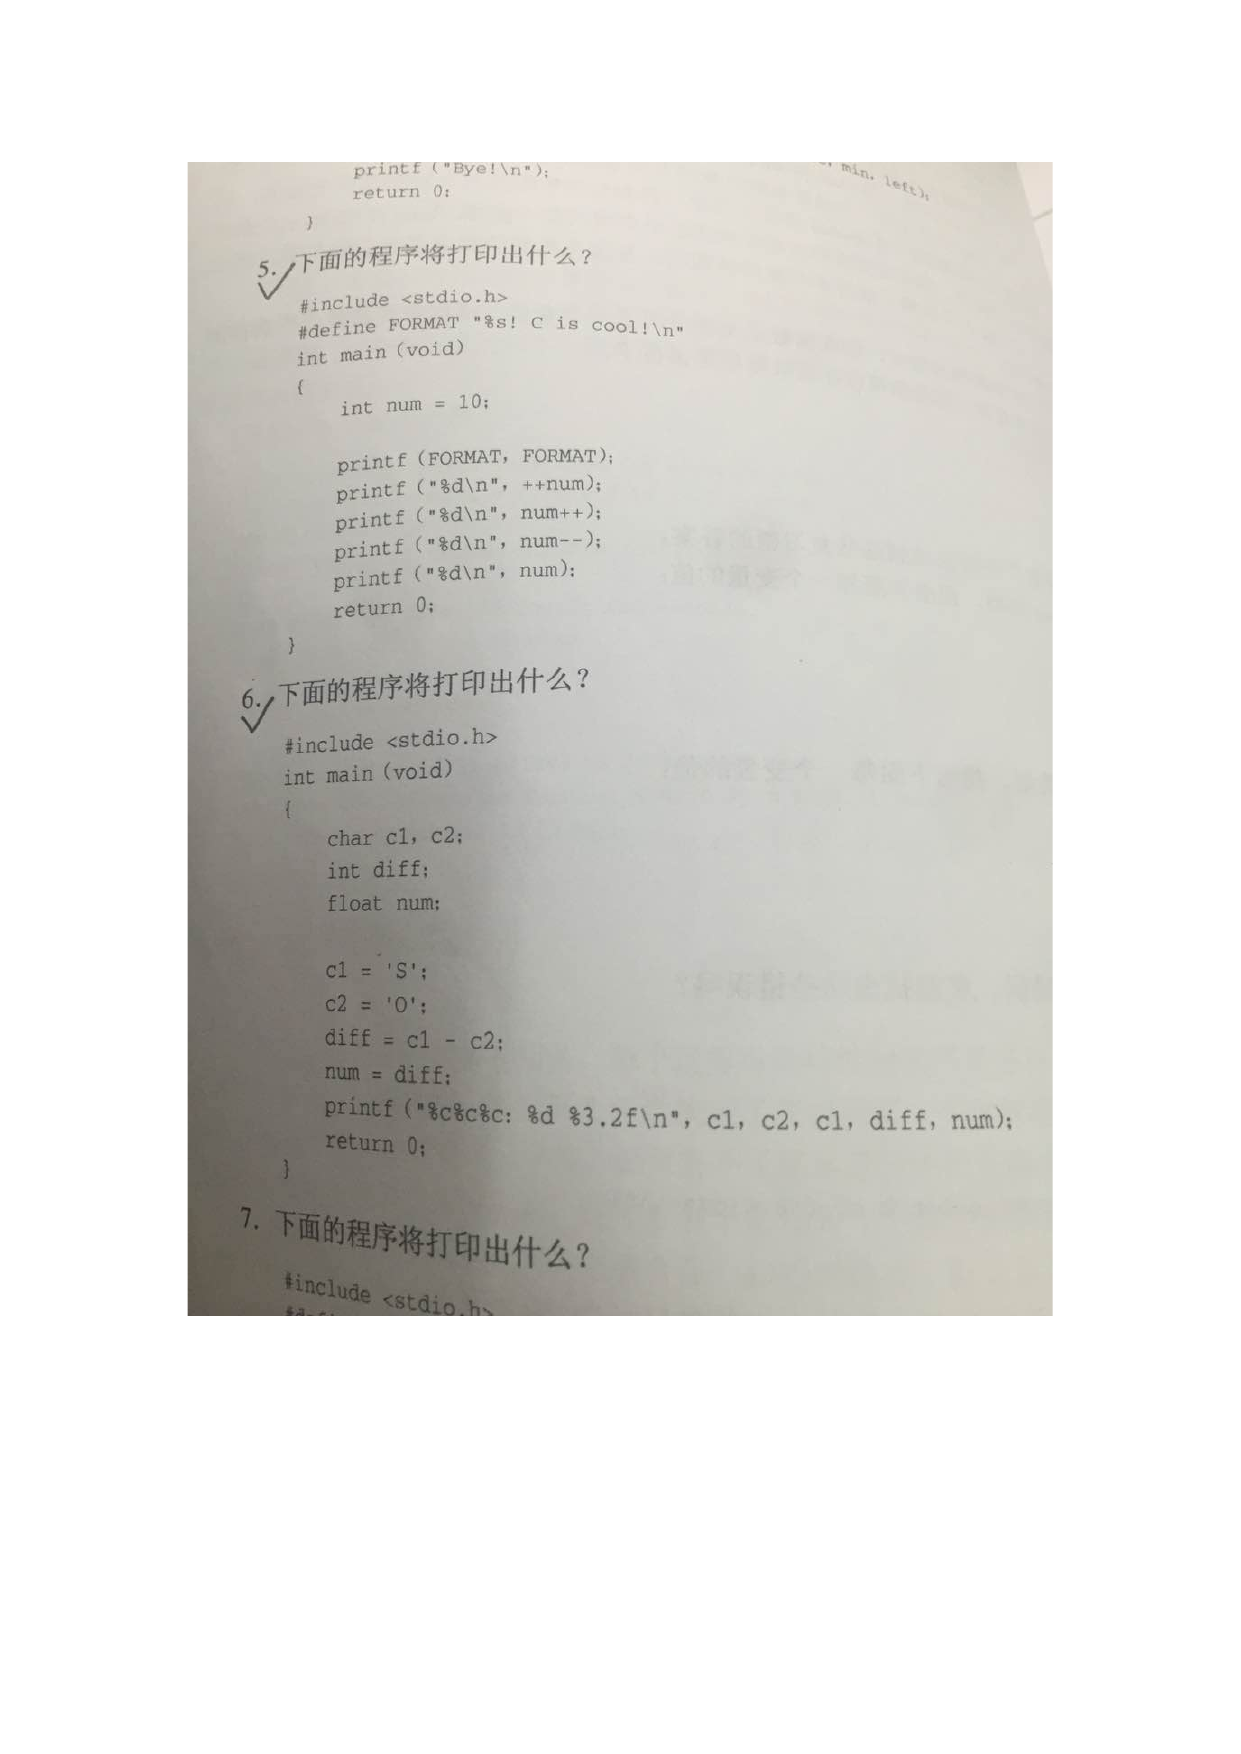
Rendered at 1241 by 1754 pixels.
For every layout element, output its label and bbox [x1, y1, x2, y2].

picture [187, 162, 1053, 1316]
